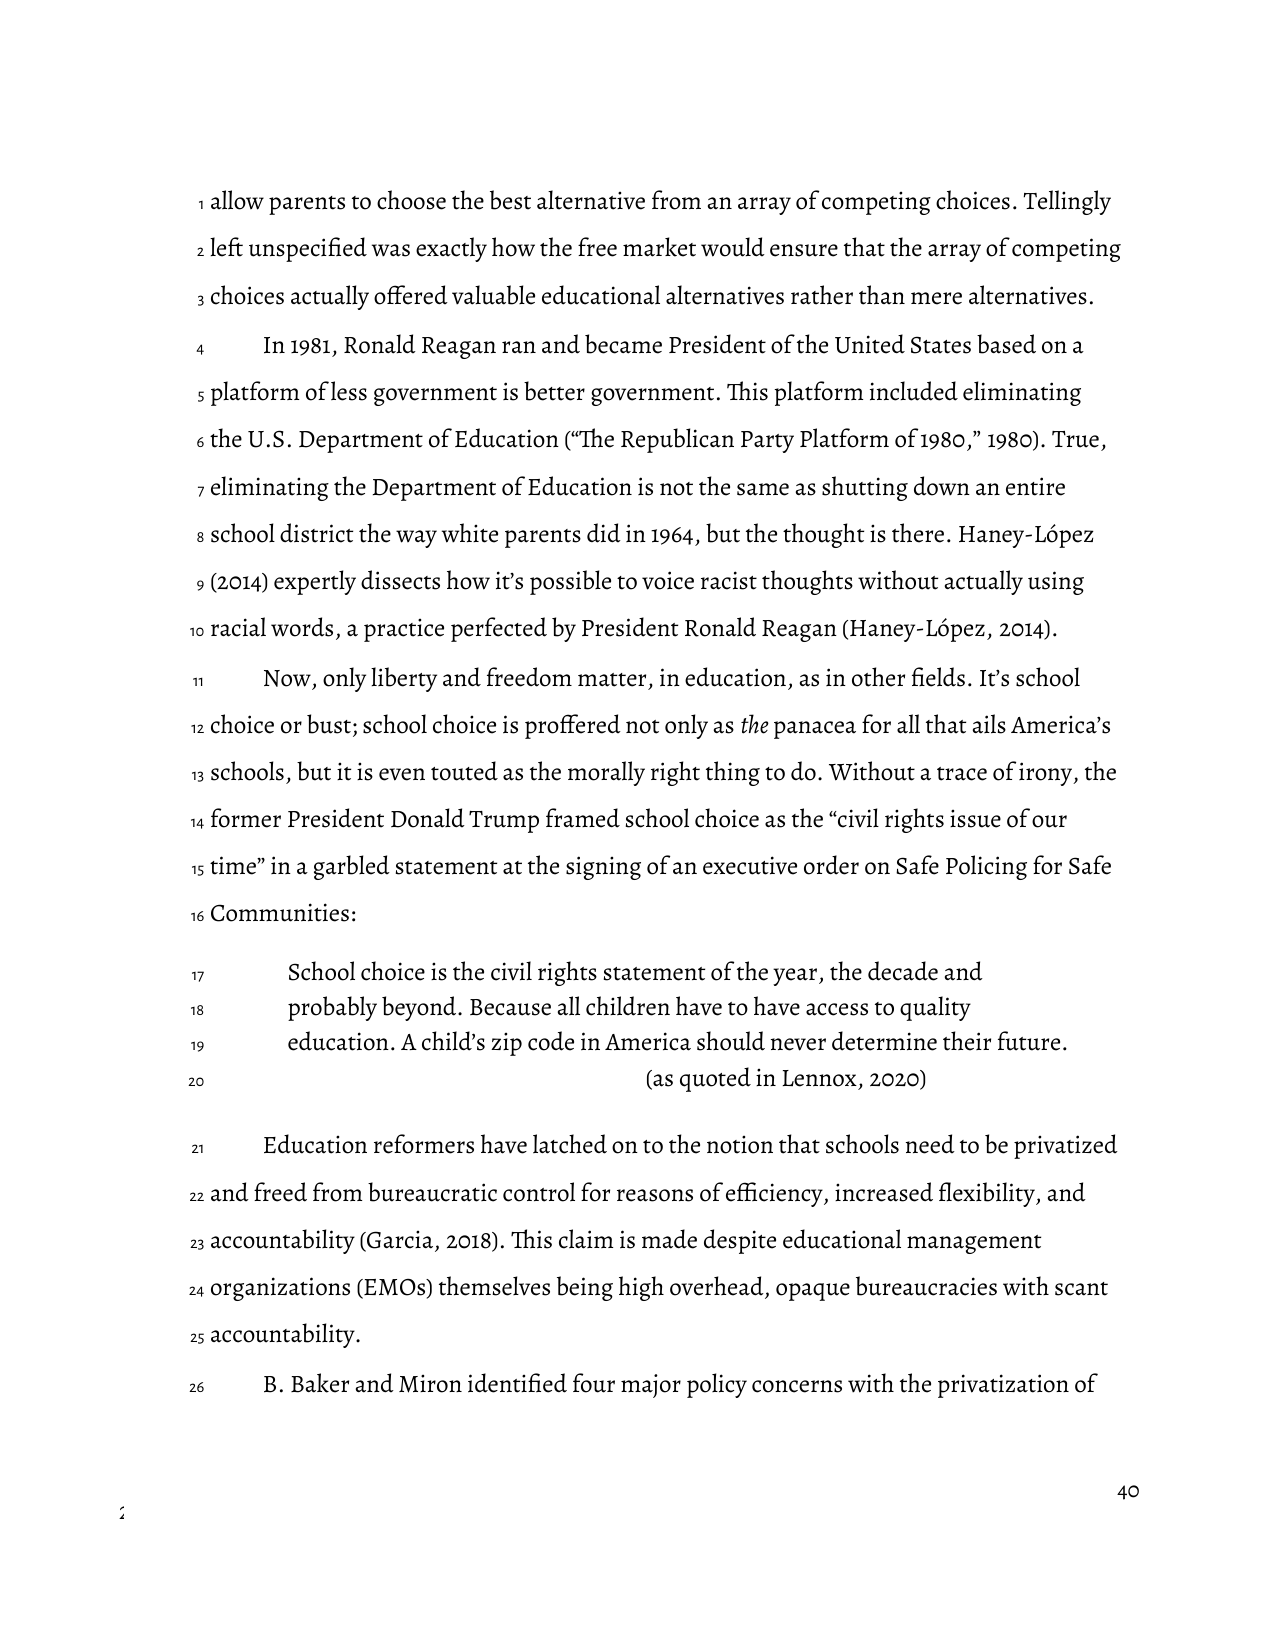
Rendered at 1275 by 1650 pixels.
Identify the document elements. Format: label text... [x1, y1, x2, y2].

text 2 left unspecified was exactly how the free market would ensure that the array of competing [197, 231, 1139, 266]
text 7 eliminating the Department of Education is not the same as shutting down an entire [197, 469, 1139, 504]
text 21 Education reformers have latched on to the notion that schools need to be privatized [191, 1128, 1139, 1162]
text 24 organizations (EMOs) themselves being high overhead, opaque bureaucracies with scant [189, 1270, 1139, 1304]
text 12 choice or bust; school choice is proffered not only as the panacea for all that ails America’s [191, 708, 1139, 742]
text 13 schools, but it is even touted as the morally right thing to do. Without a trace of irony, the [192, 755, 1139, 789]
text 16 Communities: [191, 896, 1139, 930]
text 15 time” in a garbled statement at the signing of an executive order on Safe Policing for Safe [192, 849, 1139, 883]
text 22 and freed from bureaucratic control for reasons of efficiency, increased flexibility, and [189, 1176, 1139, 1210]
text 19 education. A child’s zip code in America should never determine their future. [191, 1024, 1139, 1058]
text 1 allow parents to choose the best alternative from an array of competing choices. Tellingly [198, 184, 1139, 218]
text 11 Now, only liberty and freedom matter, in education, as in other fields. It’s school [193, 661, 1139, 694]
text 17 School choice is the civil rights statement of the year, the decade and [192, 955, 1139, 989]
text 3 choices actually offered valuable educational alternatives rather than mere alternatives. [197, 279, 1139, 313]
text 23 accountability (Garcia, 2018). This claim is made despite educational management [190, 1223, 1139, 1257]
text 14 former President Donald Trump framed school choice as the “civil rights issue of our [191, 802, 1139, 836]
text 6 the U.S. Department of Education (“The Republican Party Platform of 1980,” 1980). True, [196, 422, 1139, 456]
text 20 (as quoted in Lennox, 2020) [188, 1061, 1139, 1096]
text 25 accountability. [190, 1317, 1139, 1351]
text 10 racial words, a practice perfected by President Ronald Reagan (Haney-López, 2014). [190, 611, 1139, 645]
text 9 (2014) expertly dissects how it’s possible to voice racist thoughts without actually using [196, 564, 1139, 598]
text 8 school district the way white parents did in 1964, but the thought is there. Haney-López [196, 517, 1139, 551]
text 5 platform of less government is better government. This platform included eliminating [197, 375, 1139, 409]
text 26 B. Baker and Miron identified four major policy concerns with the privatization of [189, 1367, 1139, 1401]
text 4 In 1981, Ronald Reagan ran and became President of the United States based on a [196, 328, 1139, 362]
text 18 probably beyond. Because all children have to have access to quality [191, 990, 1139, 1024]
